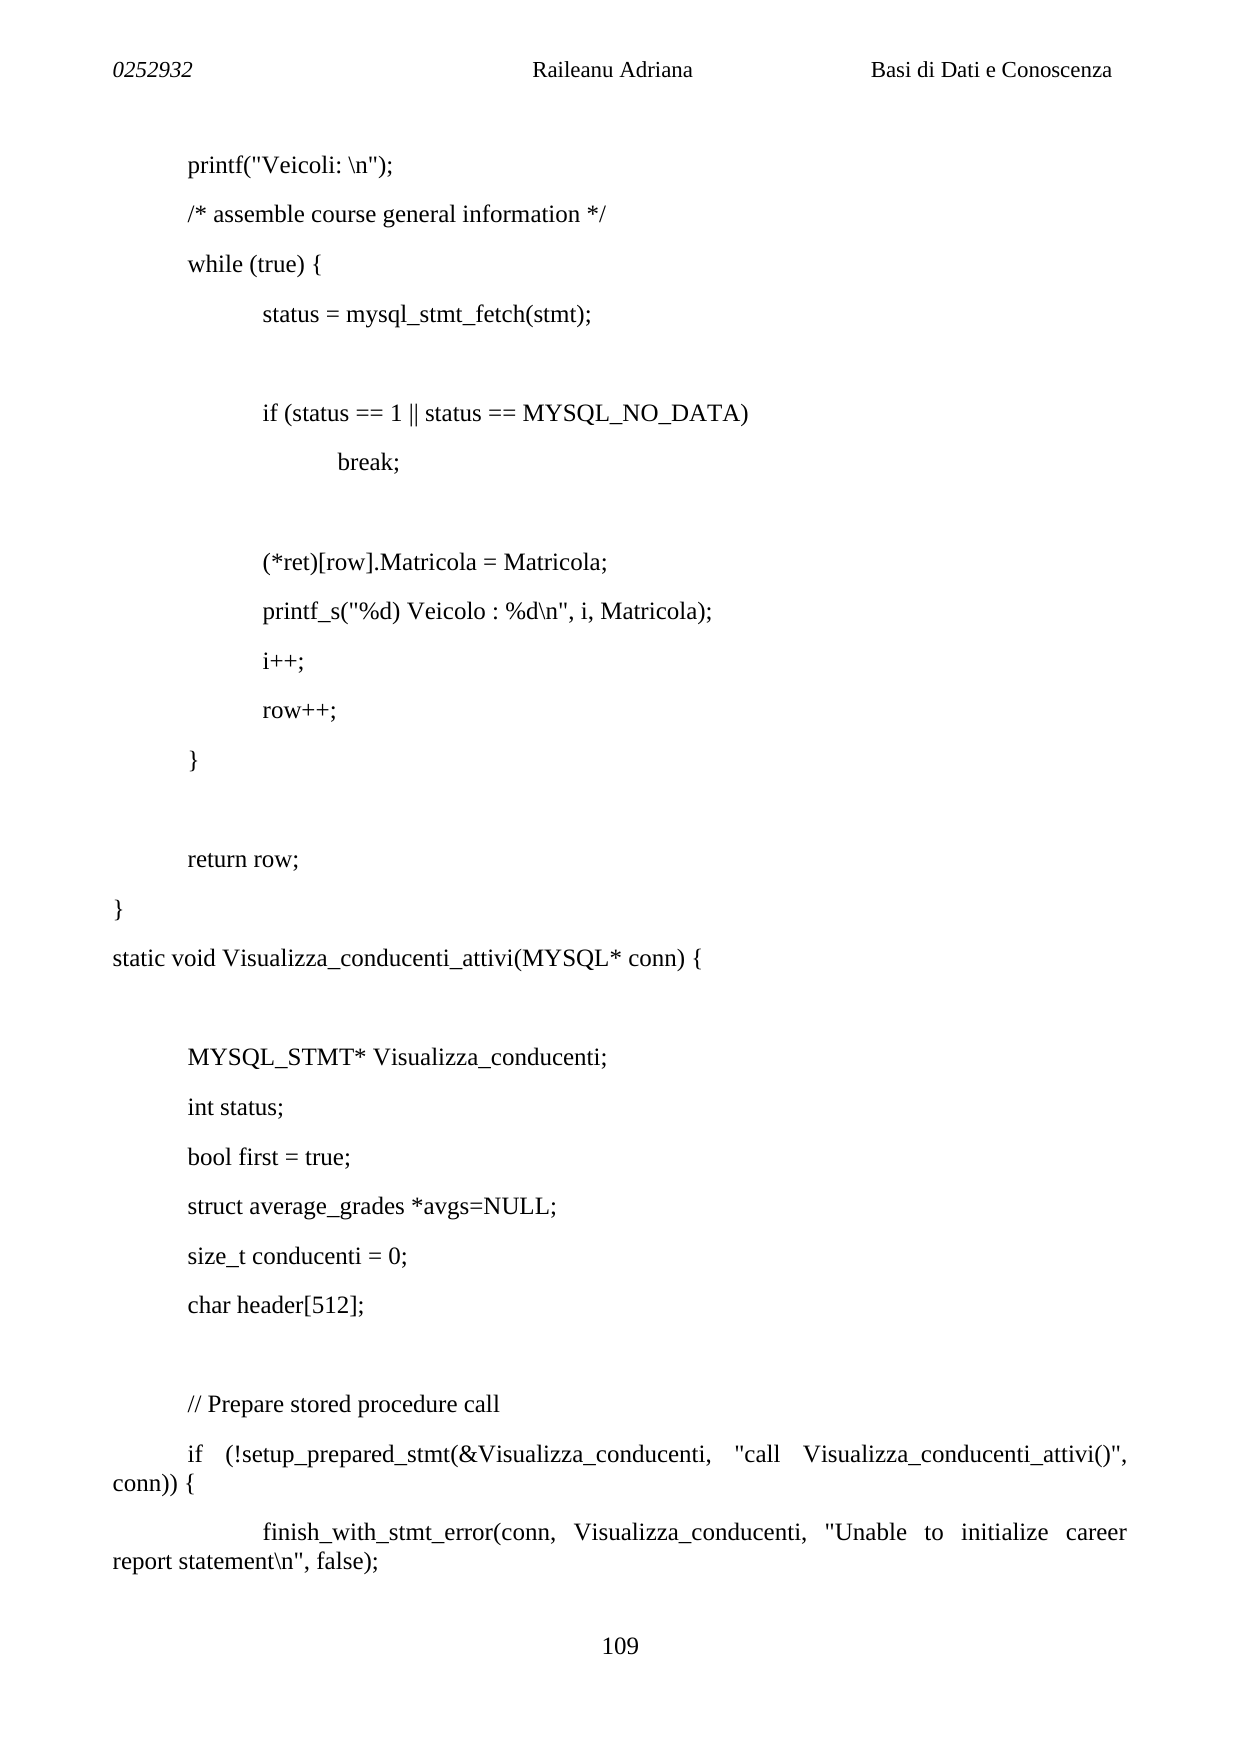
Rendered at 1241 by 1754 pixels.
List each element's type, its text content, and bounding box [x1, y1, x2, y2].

text } [112, 894, 1128, 922]
text static void Visualizza_conducenti_attivi(MYSQL* conn) { [112, 943, 1128, 972]
text return row; [112, 844, 1128, 873]
text } [112, 745, 1128, 774]
text (*ret)[row].Matricola = Matricola; [112, 547, 1128, 575]
text if (!setup_prepared_stmt(&Visualizza_conducenti, "call Visualizza_conducenti_attivi()", conn)) { [112, 1439, 1128, 1497]
text if (status == 1 || status == MYSQL_NO_DATA) [112, 398, 1128, 427]
text /* assemble course general information */ [112, 199, 1128, 228]
text row++; [112, 695, 1128, 724]
text i++; [112, 646, 1128, 674]
text MYSQL_STMT* Visualizza_conducenti; [112, 1042, 1128, 1071]
text struct average_grades *avgs=NULL; [112, 1191, 1128, 1220]
text bool first = true; [112, 1142, 1128, 1170]
text char header[512]; [112, 1290, 1128, 1319]
text size_t conducenti = 0; [112, 1241, 1128, 1269]
text finish_with_stmt_error(conn, Visualizza_conducenti, "Unable to initialize career report statement\n", false); [112, 1517, 1128, 1575]
text // Prepare stored procedure call [112, 1389, 1128, 1418]
text printf("Veicoli: \n"); [112, 150, 1128, 179]
text break; [112, 447, 1128, 476]
text printf_s("%d) Veicolo : %d\n", i, Matricola); [112, 596, 1128, 625]
text int status; [112, 1092, 1128, 1121]
text status = mysql_stmt_fetch(stmt); [112, 299, 1128, 327]
text while (true) { [112, 249, 1128, 278]
